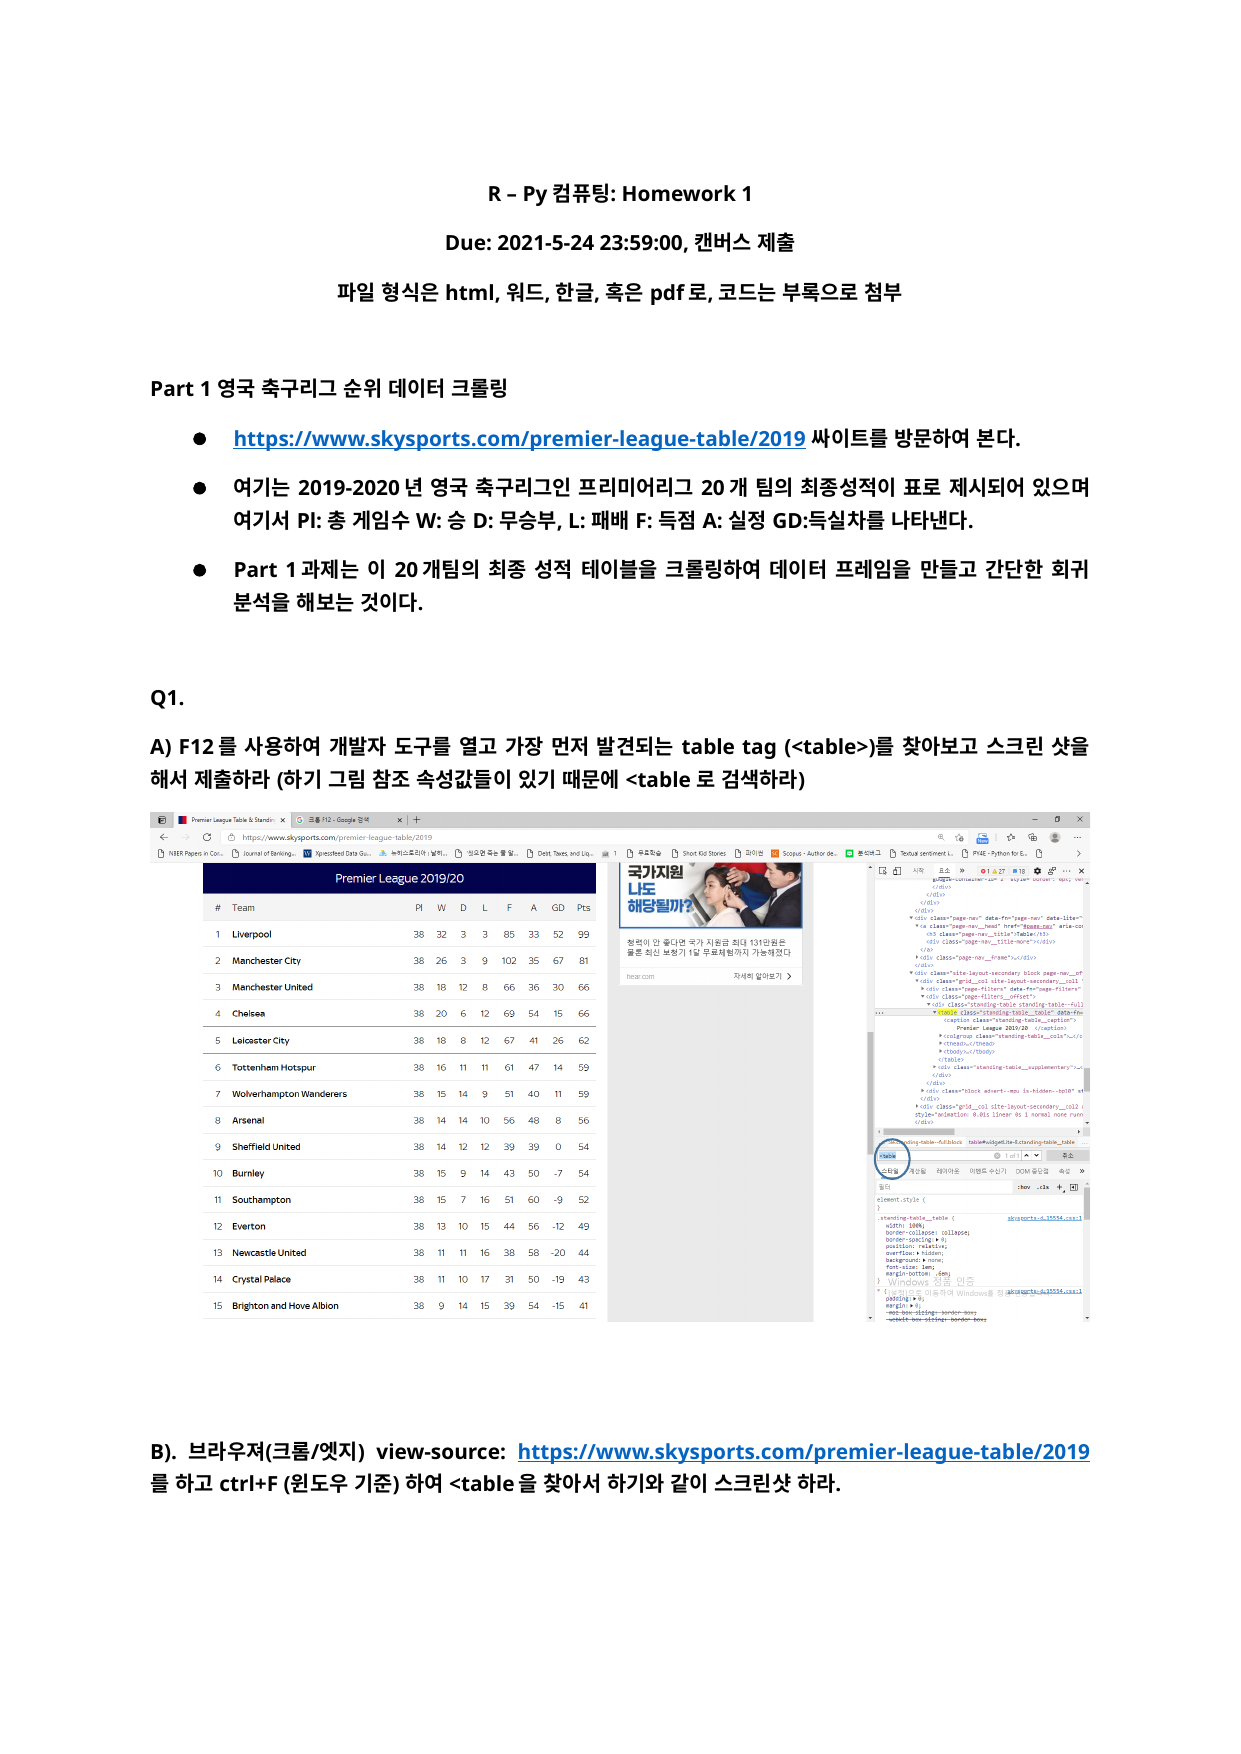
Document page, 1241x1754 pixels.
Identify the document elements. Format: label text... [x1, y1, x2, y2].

text A) F12를 사용하여 개발자 도구를 열고 가장 먼저 발견되는 table tag (<table>)를 찾아보고 스크린 샷을 해서 제출하라 (하기 그림 참조 속성값들이 있기 때문에 <table 로 검색하라) [150, 730, 1090, 793]
list https://www.skysports.com/premier-league-table/2019 싸이트를 방문하여 본다. [192, 422, 1090, 452]
text 파일 형식은 html, 워드, 한글, 혹은 pdf로, 코드는 부록으로 첨부 [150, 276, 1090, 306]
text Part 1 영국 축구리그 순위 데이터 크롤링 [150, 373, 1090, 403]
text B). 브라우져(크롬/엣지) view-source: https://www.skysports.com/premier-league-table/2019를 하고 ctrl+F (윈도우 기준) 하여 <table을 찾아서 하기와 같이 스크린샷 하라. [150, 1435, 1090, 1498]
text Due: 2021-5-24 23:59:00, 캔버스 제출 [150, 227, 1090, 257]
list Part 1과제는 이 20개팀의 최종 성적 테이블을 크롤링하여 데이터 프레임을 만들고 간단한 회귀 분석을 해보는 것이다. [192, 553, 1090, 616]
list 여기는 2019-2020년 영국 축구리그인 프리미어리그 20개 팀의 최종성적이 표로 제시되어 있으며 여기서 Pl: 총 게임수 W: 승 D: 무승부, L: 패배 F: 득점 A: 실정 GD:득실차를 나타낸다. [192, 471, 1090, 534]
text R – Py 컴퓨팅: Homework 1 [150, 177, 1090, 207]
text Q1. [150, 683, 1090, 711]
picture [150, 812, 1091, 1322]
